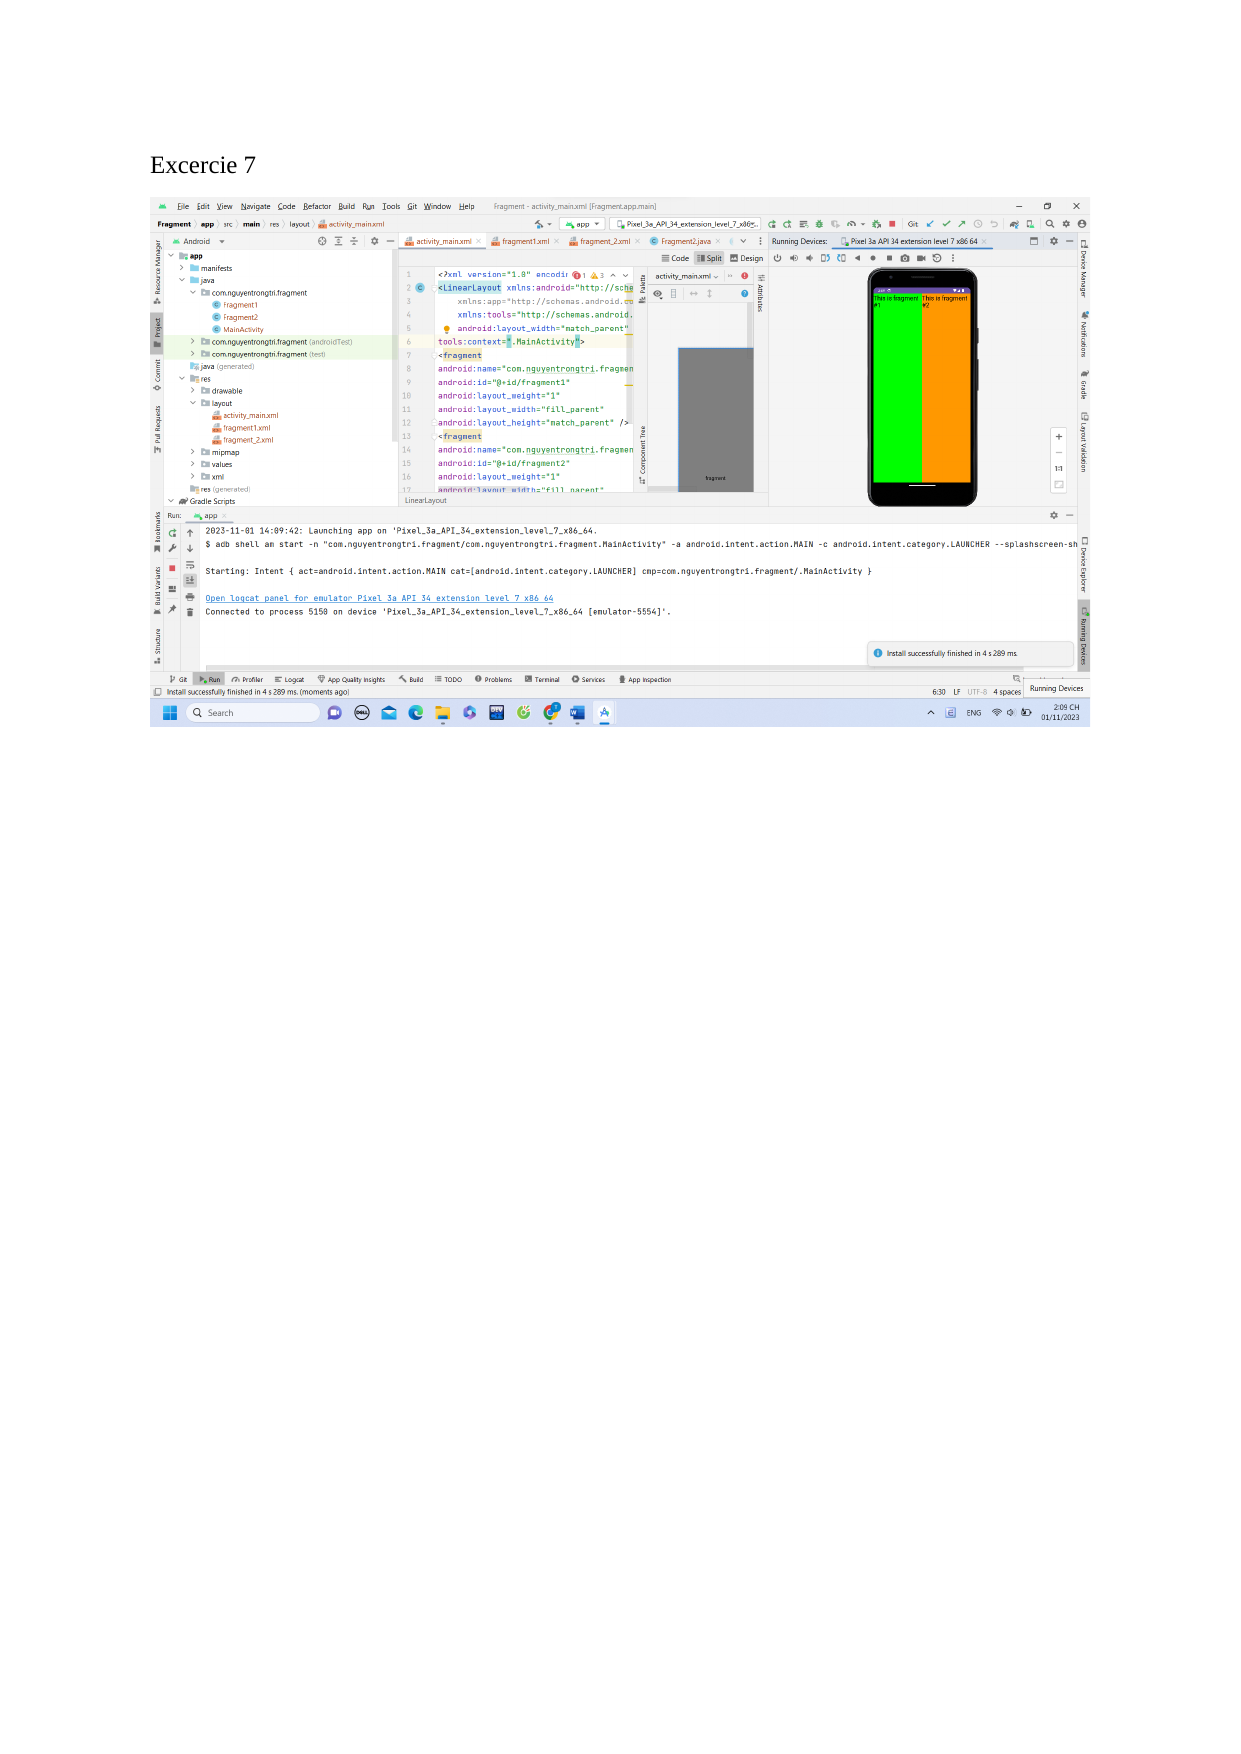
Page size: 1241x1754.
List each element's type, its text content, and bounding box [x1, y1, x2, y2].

picture [150, 197, 1091, 727]
text Excercie 7 [150, 150, 1090, 179]
